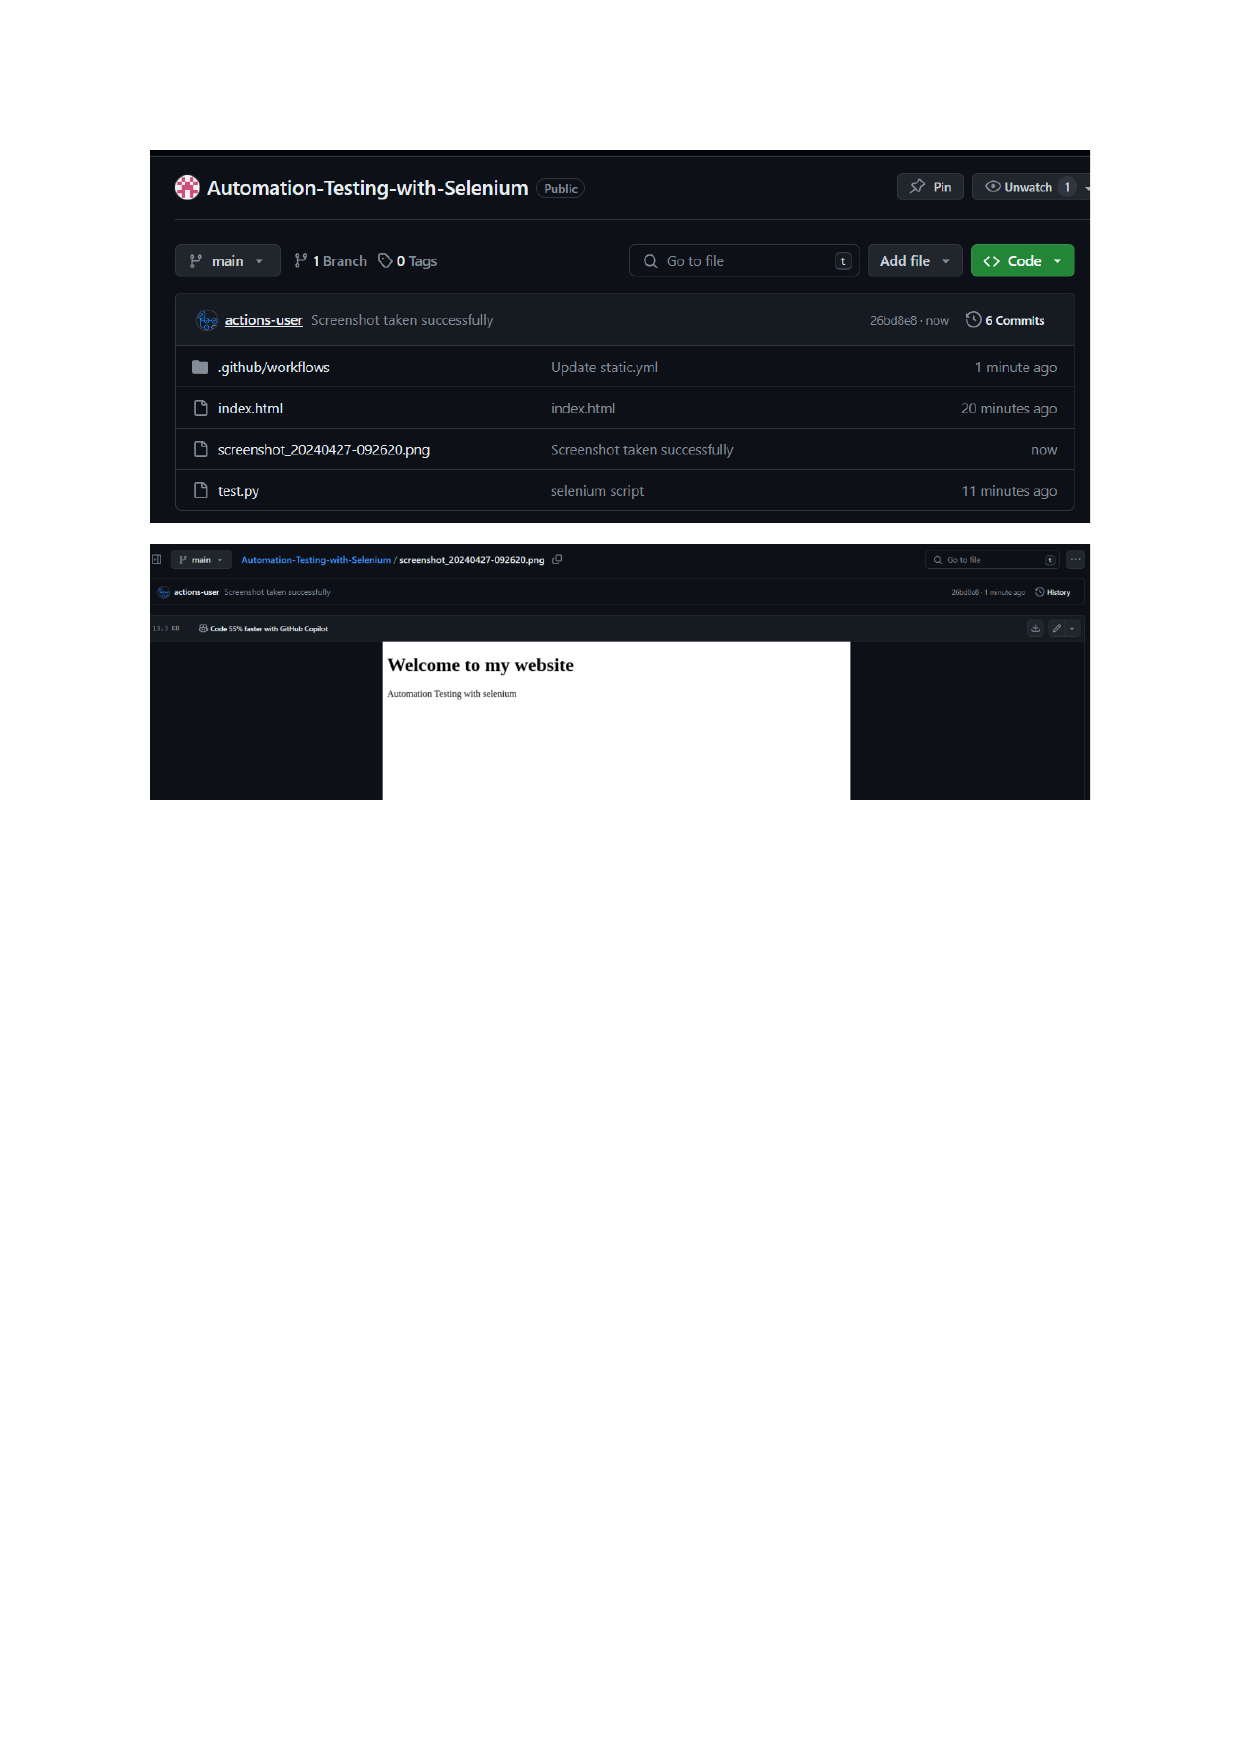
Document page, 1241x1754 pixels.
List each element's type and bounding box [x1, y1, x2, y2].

picture [150, 544, 1091, 800]
picture [150, 150, 1091, 523]
